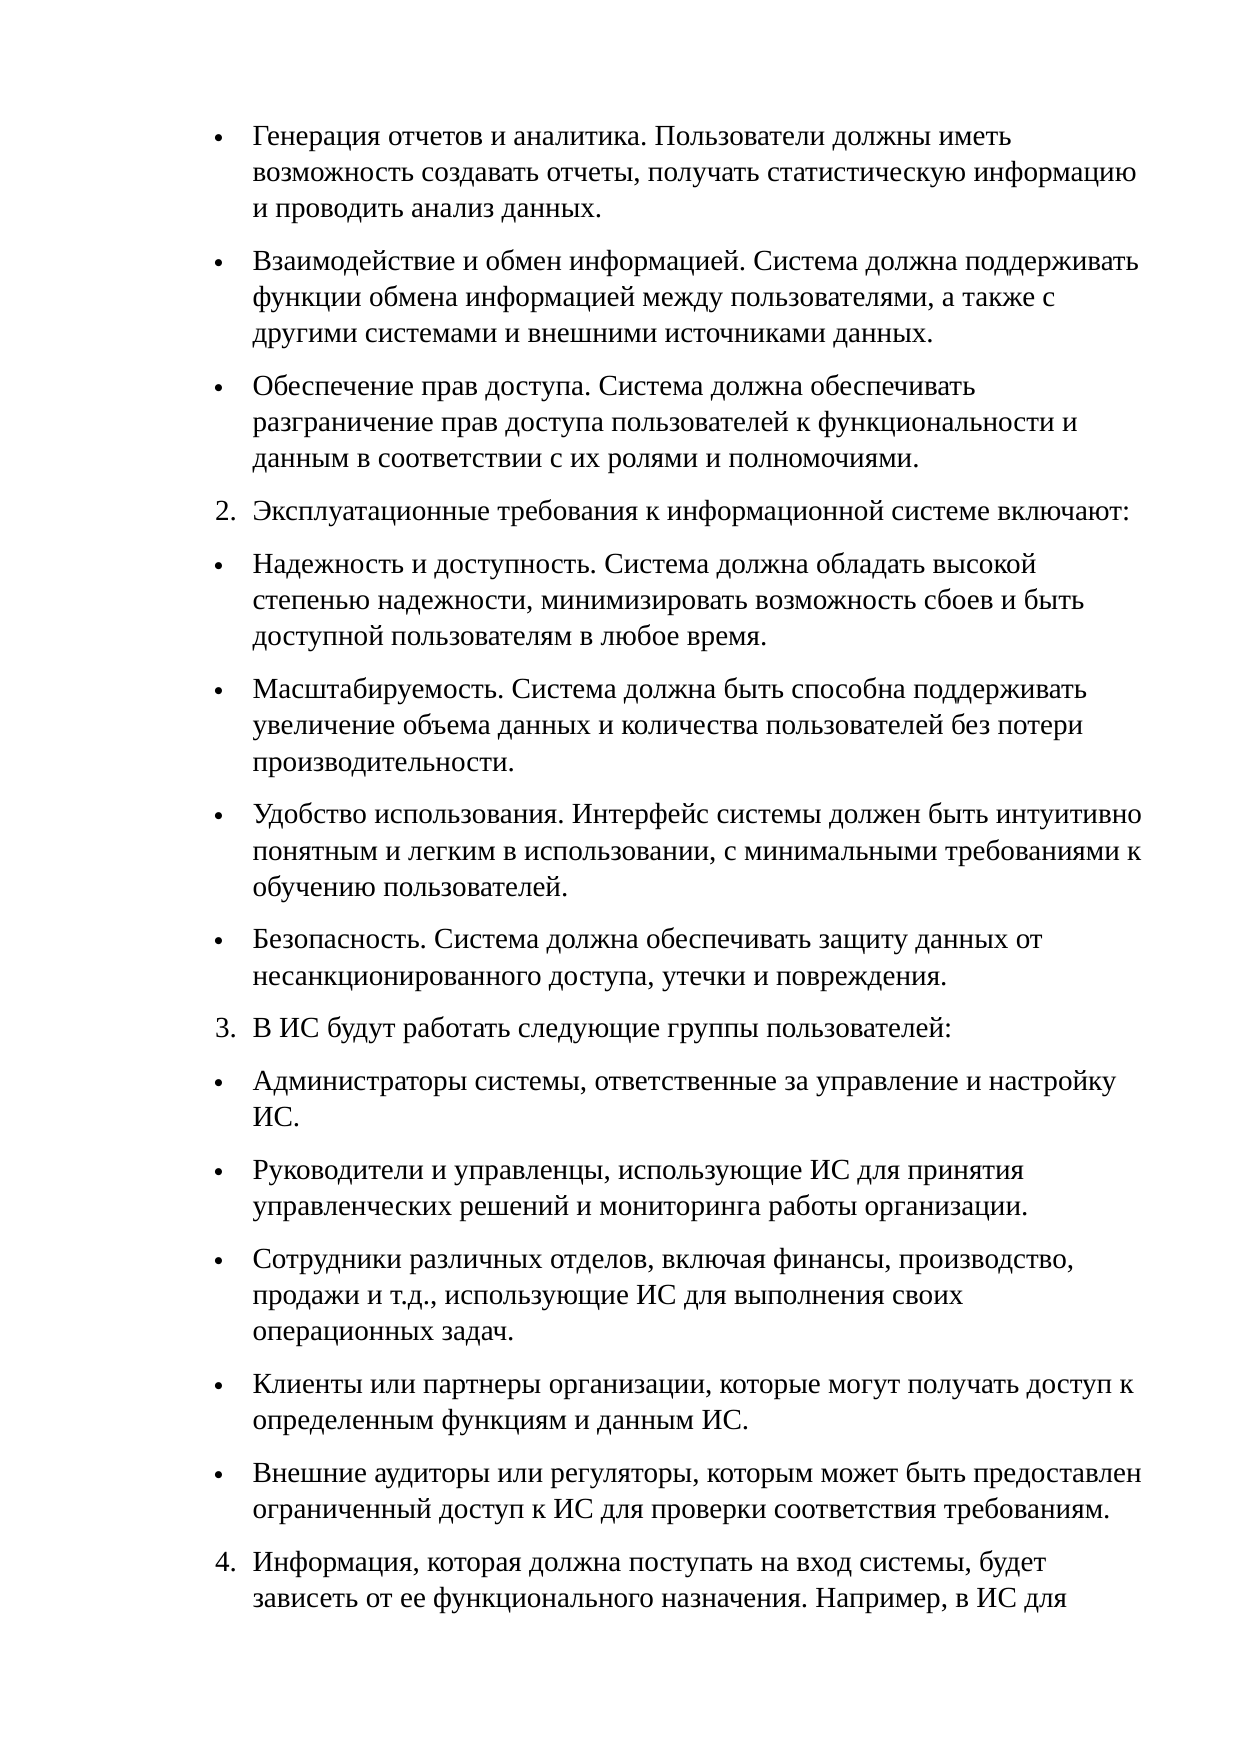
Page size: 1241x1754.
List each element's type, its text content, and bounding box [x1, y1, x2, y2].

list Администраторы системы, ответственные за управление и настройку ИС. [215, 1063, 1152, 1133]
list Руководители и управленцы, использующие ИС для принятия управленческих решений и мониторинга работы организации. [215, 1152, 1152, 1222]
list Эксплуатационные требования к информационной системе включают: [215, 493, 1152, 527]
list Масштабируемость. Система должна быть способна поддерживать увеличение объема данных и количества пользователей без потери производительности. [215, 671, 1152, 777]
list Обеспечение прав доступа. Система должна обеспечивать разграничение прав доступа пользователей к функциональности и данным в соответствии с их ролями и полномочиями. [215, 368, 1152, 474]
list Сотрудники различных отделов, включая финансы, производство, продажи и т.д., использующие ИС для выполнения своих операционных задач. [215, 1241, 1152, 1347]
list Внешние аудиторы или регуляторы, которым может быть предоставлен ограниченный доступ к ИС для проверки соответствия требованиям. [215, 1455, 1152, 1525]
list Удобство использования. Интерфейс системы должен быть интуитивно понятным и легким в использовании, с минимальными требованиями к обучению пользователей. [215, 796, 1152, 902]
list В ИС будут работать следующие группы пользователей: [215, 1011, 1152, 1044]
list Взаимодействие и обмен информацией. Система должна поддерживать функции обмена информацией между пользователями, а также с другими системами и внешними источниками данных. [215, 243, 1152, 349]
list Генерация отчетов и аналитика. Пользователи должны иметь возможность создавать отчеты, получать статистическую информацию и проводить анализ данных. [215, 118, 1152, 224]
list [215, 1544, 1152, 1614]
list Клиенты или партнеры организации, которые могут получать доступ к определенным функциям и данным ИС. [215, 1366, 1152, 1436]
list Безопасность. Система должна обеспечивать защиту данных от несанкционированного доступа, утечки и повреждения. [215, 922, 1152, 991]
list Надежность и доступность. Система должна обладать высокой степенью надежности, минимизировать возможность сбоев и быть доступной пользователям в любое время. [215, 546, 1152, 652]
